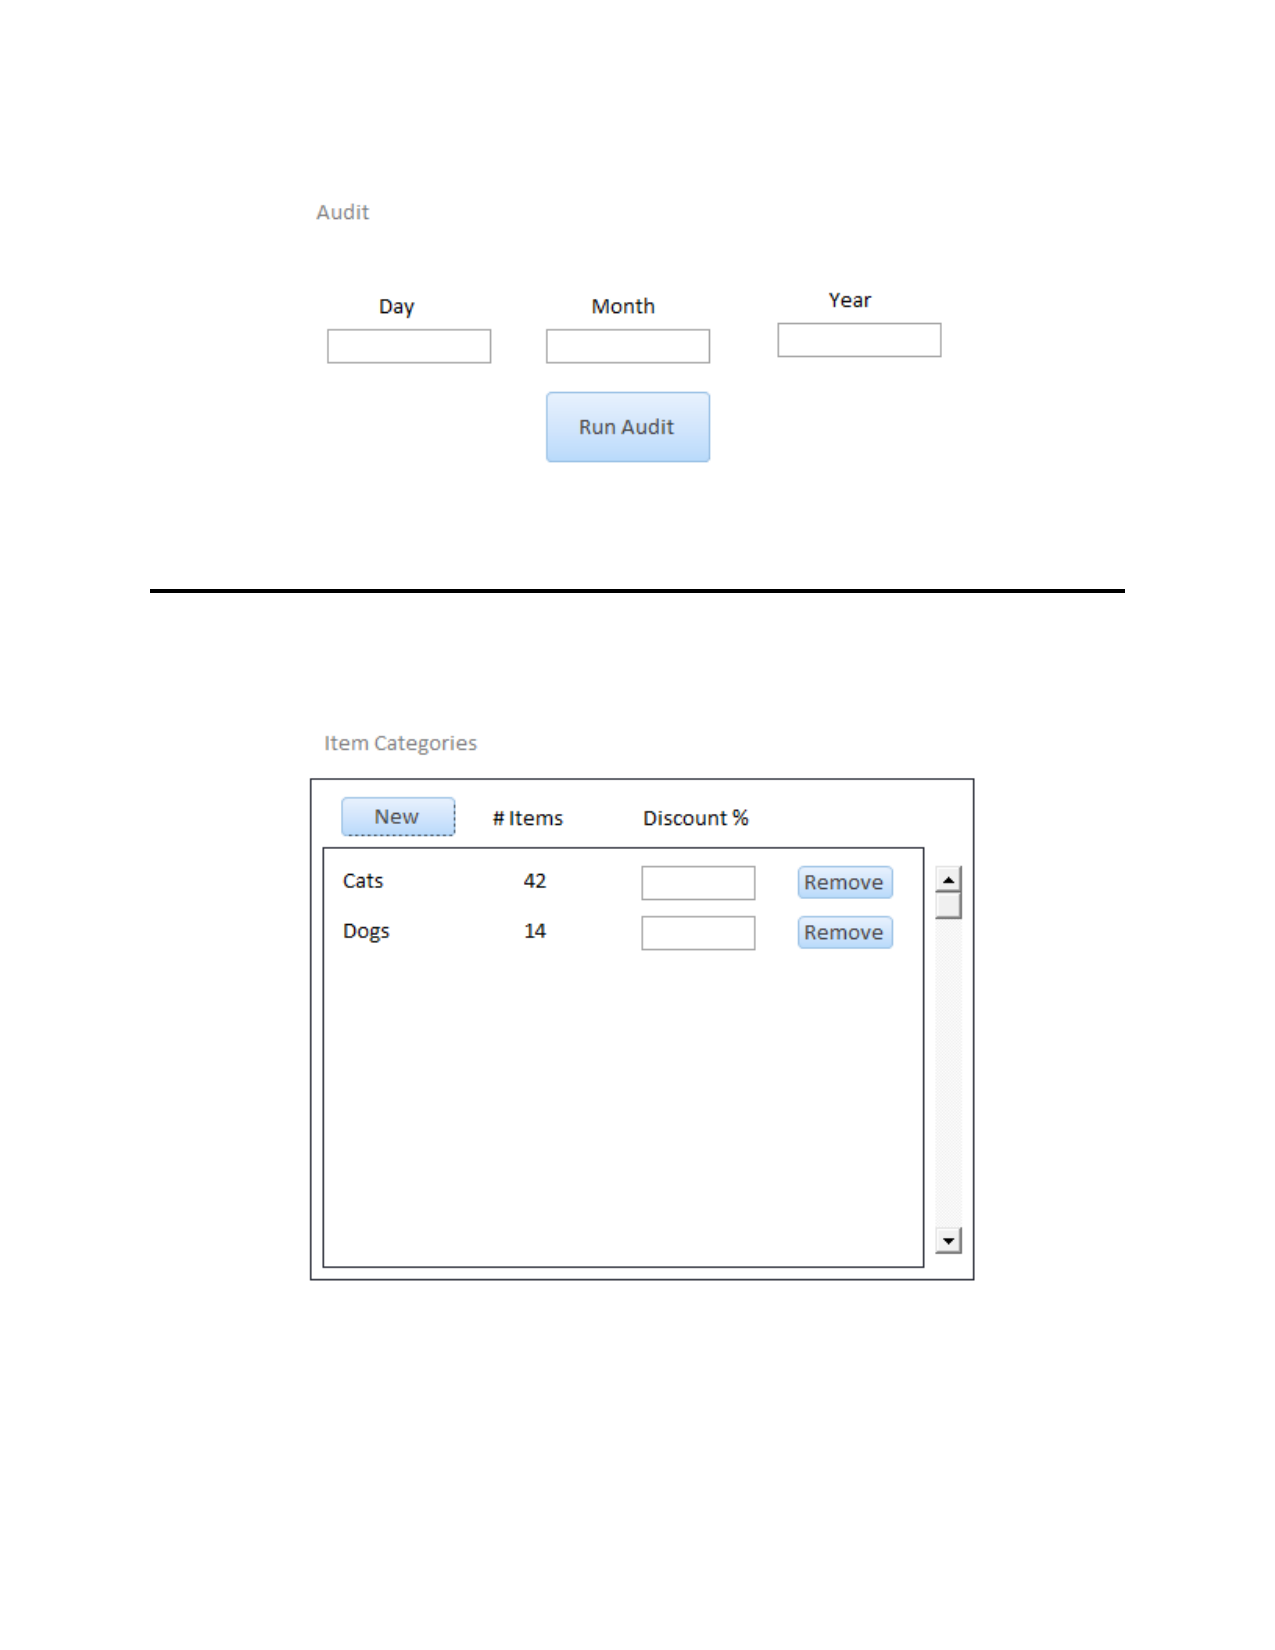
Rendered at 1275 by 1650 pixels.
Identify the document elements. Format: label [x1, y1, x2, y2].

picture [279, 705, 1017, 1323]
picture [279, 150, 1017, 588]
